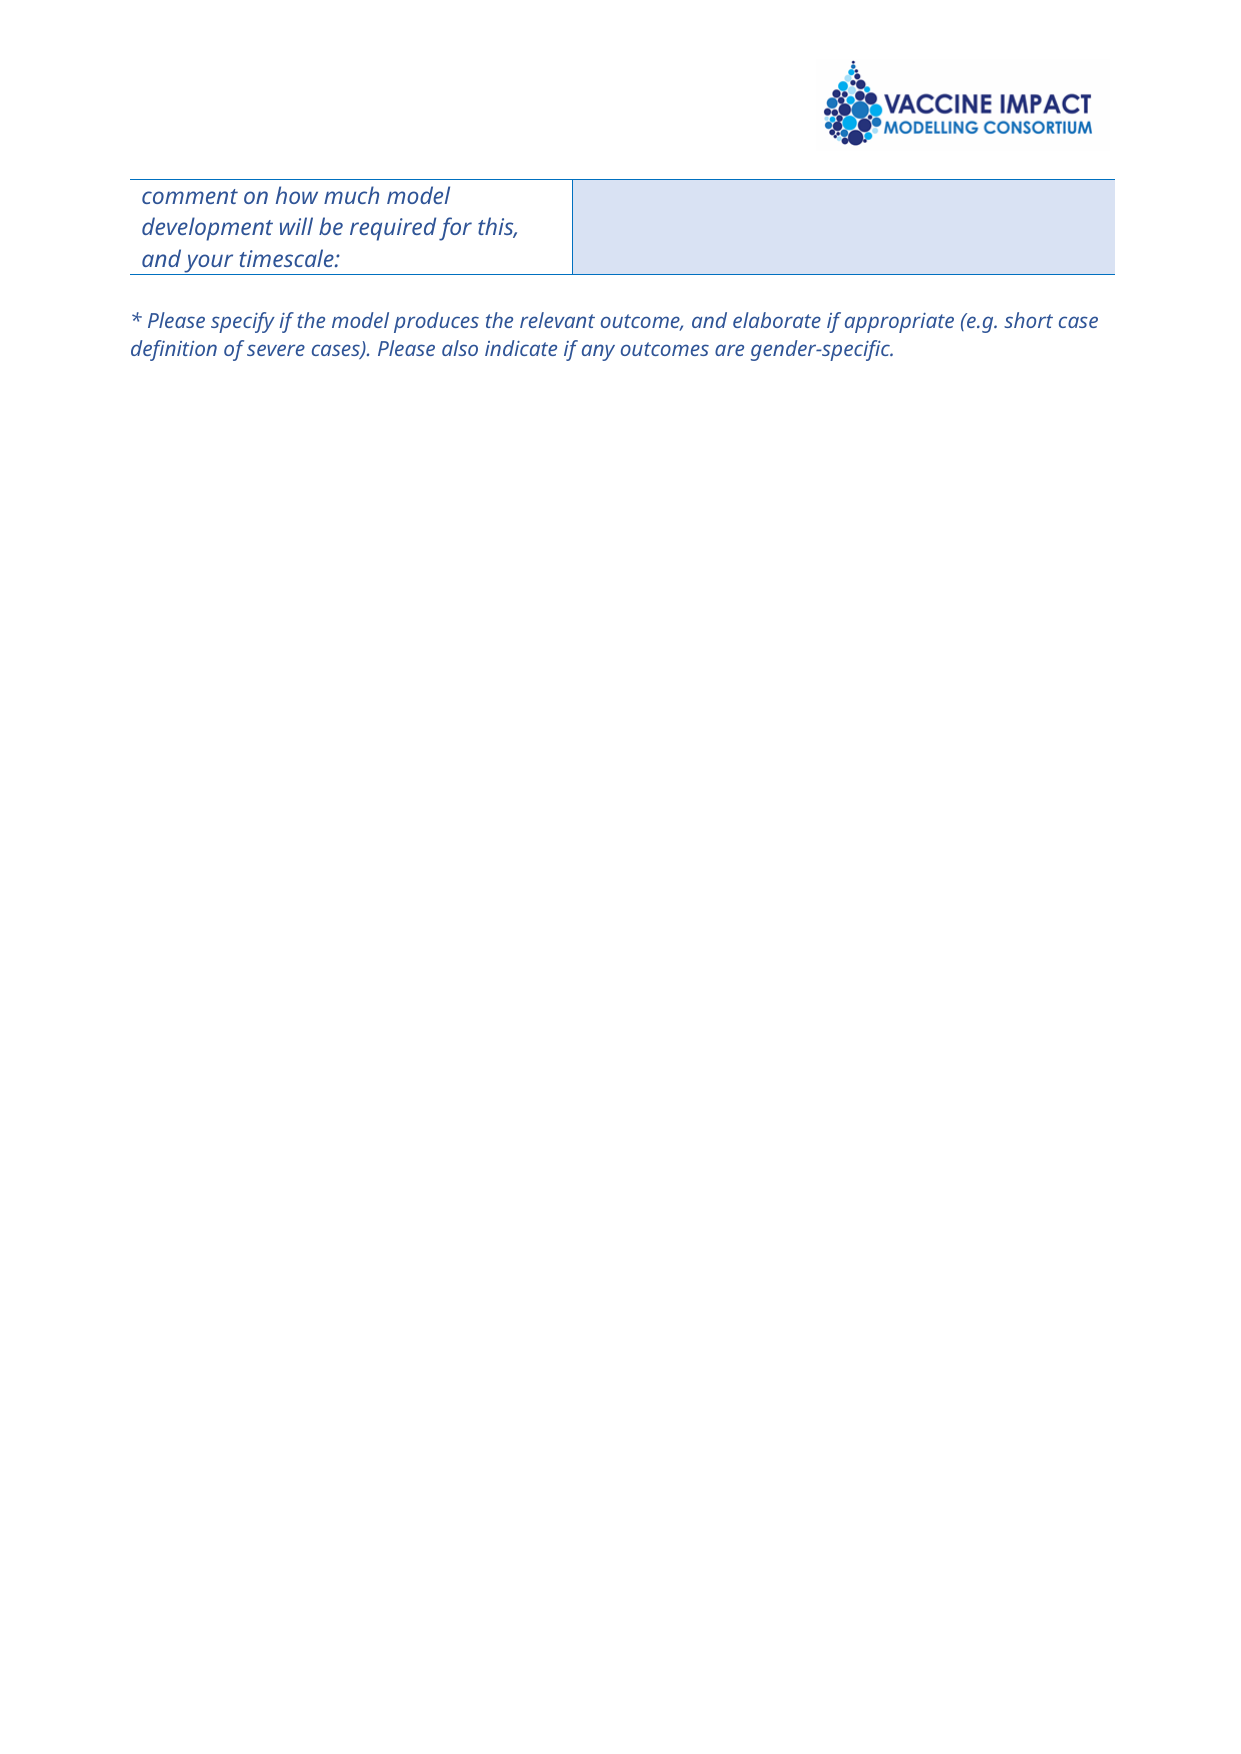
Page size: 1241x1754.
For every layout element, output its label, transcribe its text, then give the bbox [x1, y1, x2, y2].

text * Please specify if the model produces the relevant outcome, and elaborate if appropriate (e.g. short case definition of severe cases). Please also indicate if any outcomes are gender-specific. [130, 306, 1110, 363]
table_cell [573, 180, 1115, 274]
picture [816, 59, 1111, 151]
